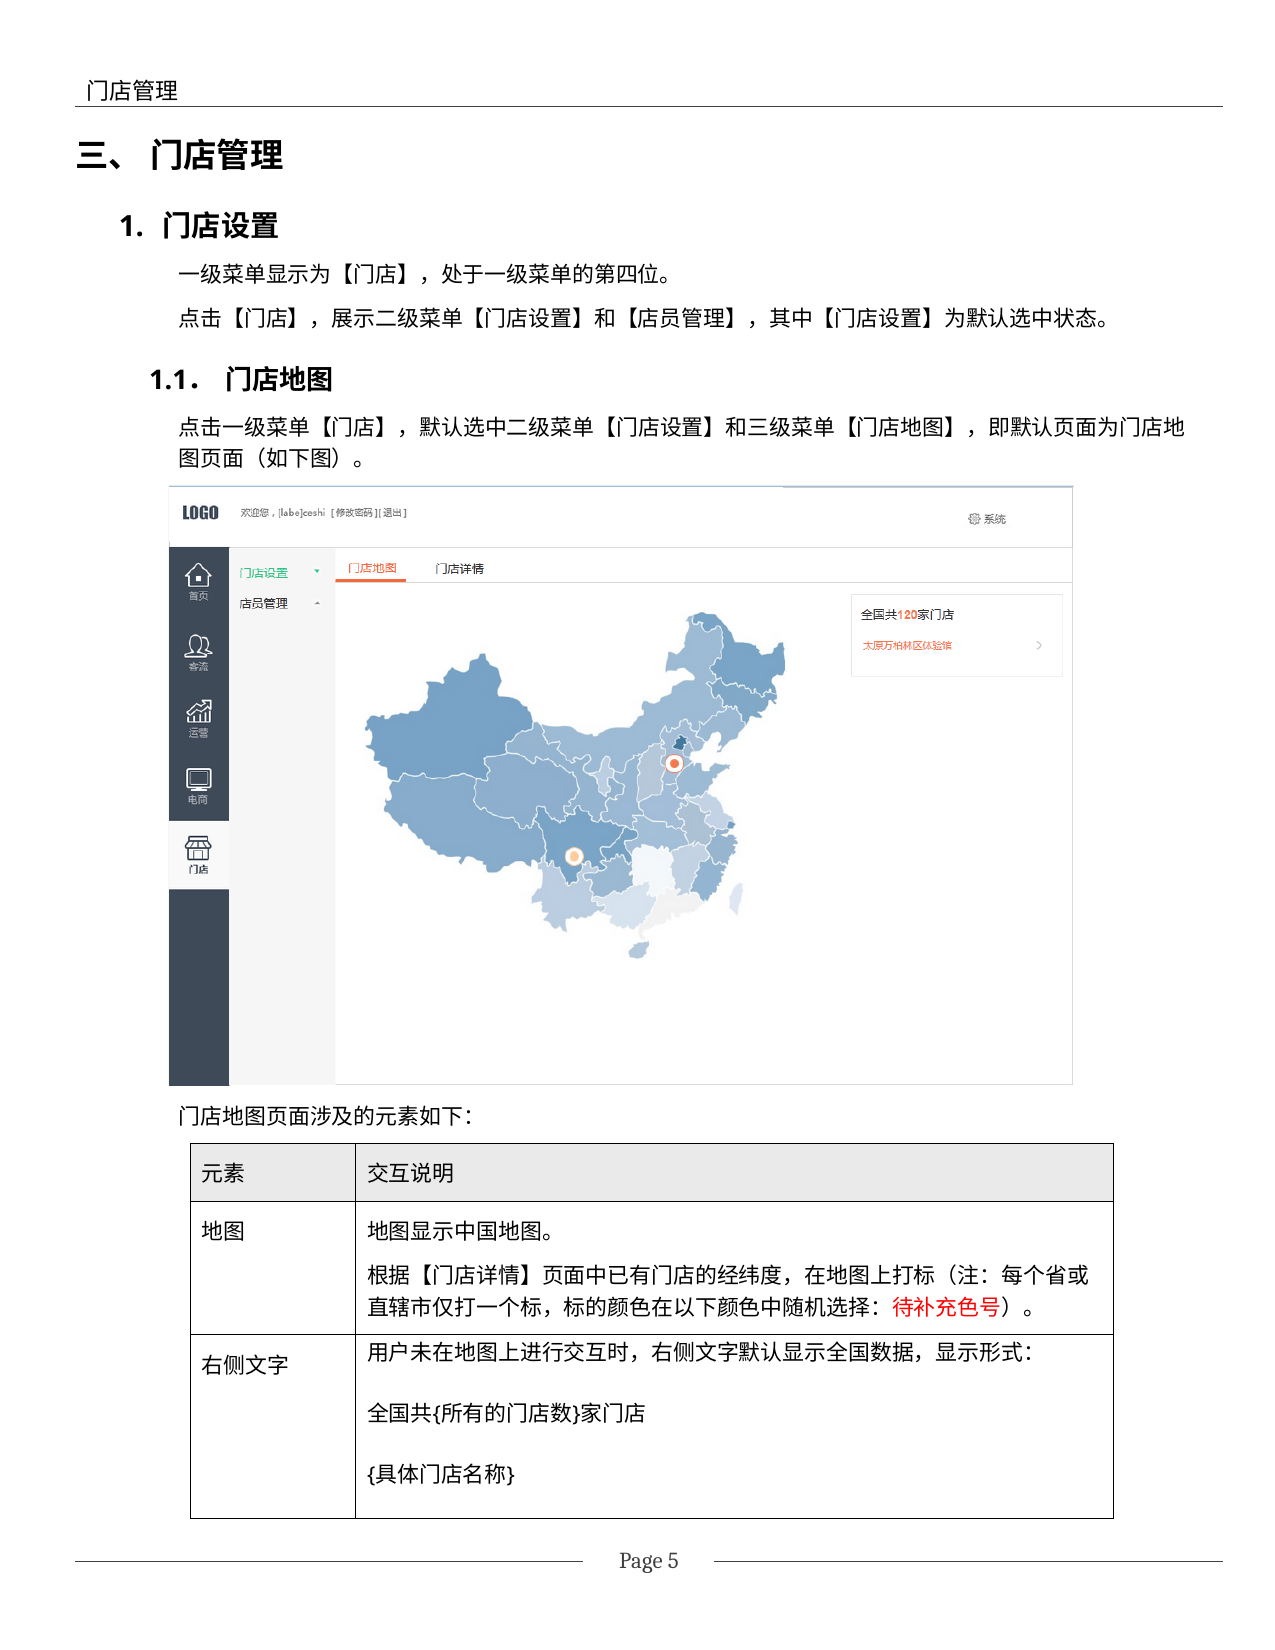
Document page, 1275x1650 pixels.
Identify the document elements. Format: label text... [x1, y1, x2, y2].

table_header 元素 [191, 1144, 355, 1201]
picture [168, 485, 1074, 1087]
text 门店地图页面涉及的元素如下： [124, 1099, 1200, 1130]
text 点击一级菜单【门店】，默认选中二级菜单【门店设置】和三级菜单【门店地图】，即默认页面为门店地图页面（如下图）。 [178, 410, 1200, 473]
table_cell 地图 [191, 1202, 355, 1334]
table_header 交互说明 [356, 1144, 1113, 1201]
subtitle 门店管理 [75, 129, 1200, 177]
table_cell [356, 1335, 1113, 1518]
subtitle 门店地图 [149, 358, 1200, 397]
text 点击【门店】，展示二级菜单【门店设置】和【店员管理】，其中【门店设置】为默认选中状态。 [75, 301, 1200, 333]
subtitle 门店设置 [119, 202, 1200, 244]
table_cell 地图显示中国地图。 根据【门店详情】页面中已有门店的经纬度，在地图上打标（注：每个省或直辖市仅打一个标，标的颜色在以下颜色中随机选择：待补充色号）。 [356, 1202, 1113, 1334]
text 一级菜单显示为【门店】，处于一级菜单的第四位。 [75, 257, 1200, 289]
table_cell 右侧文字 [191, 1335, 355, 1518]
